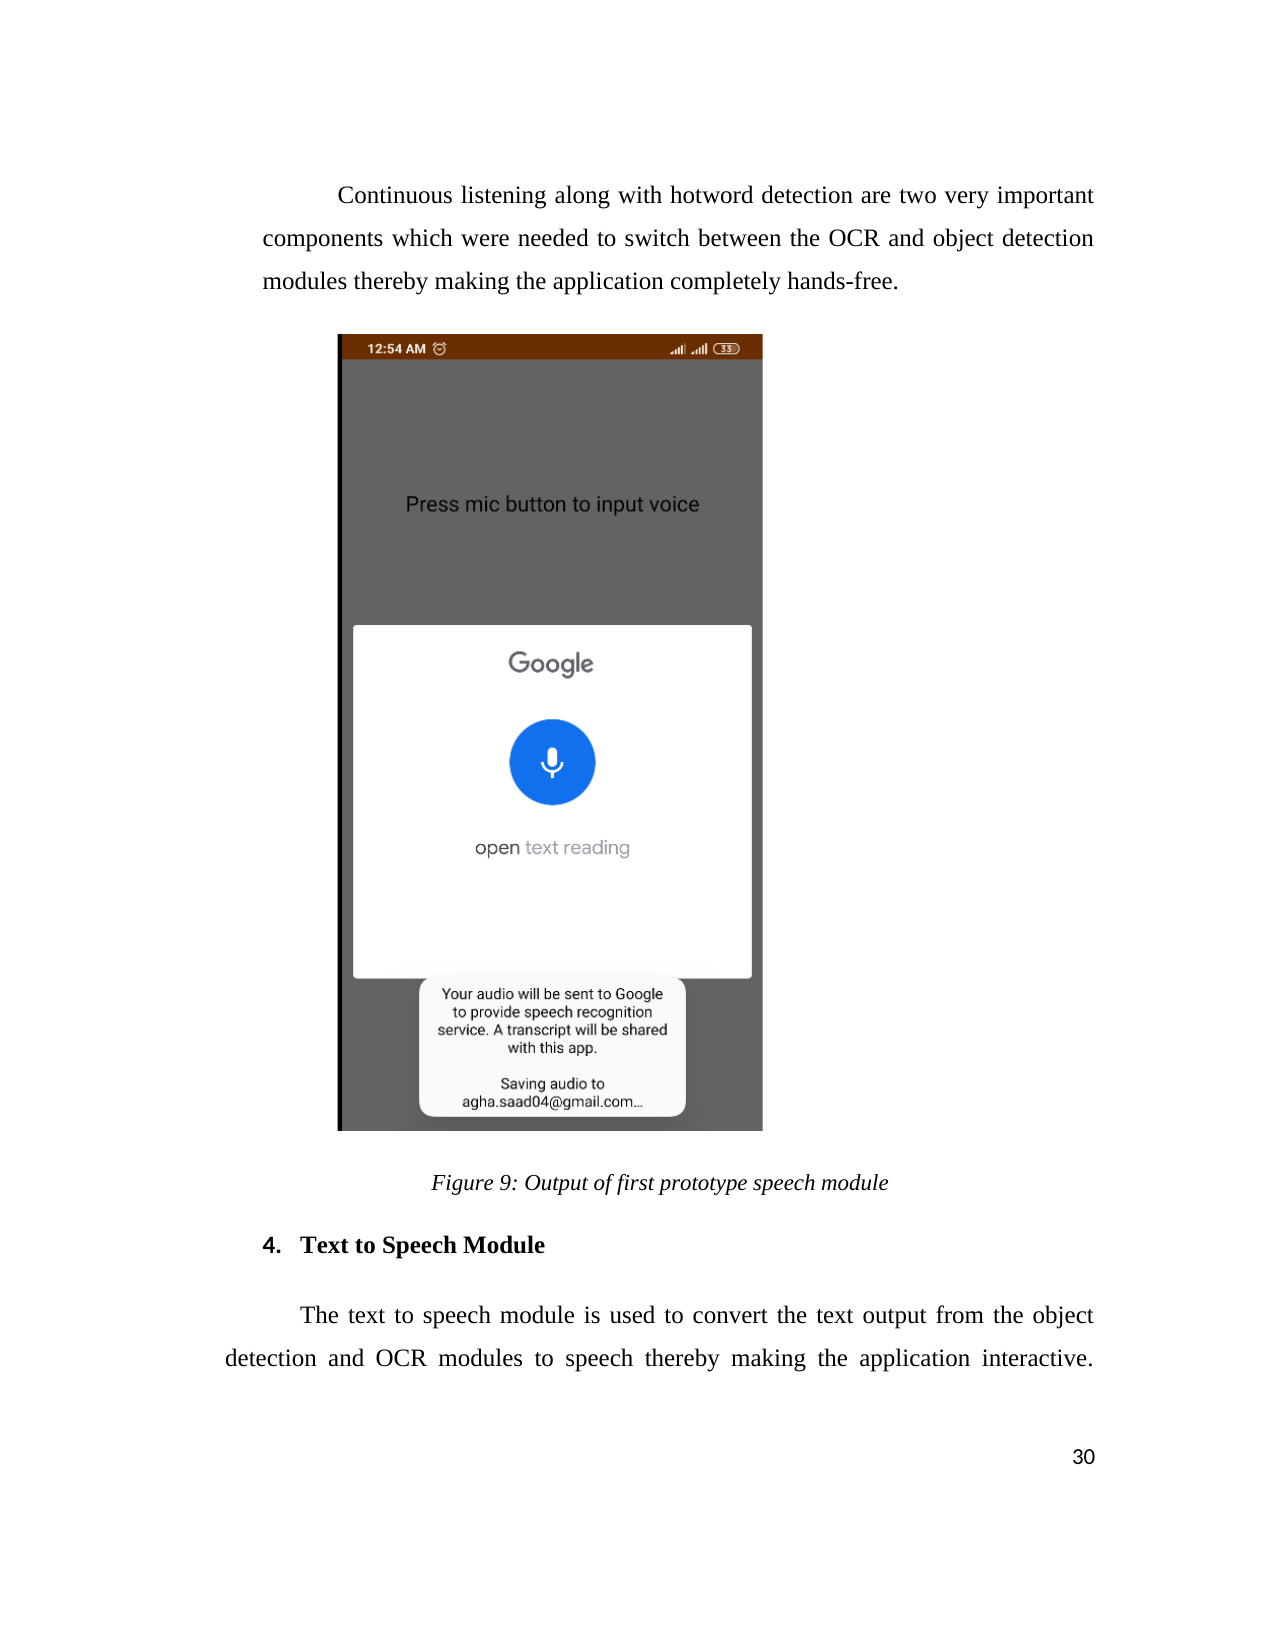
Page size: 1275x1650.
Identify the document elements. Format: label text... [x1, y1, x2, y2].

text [225, 1300, 1095, 1372]
text Figure 9: Output of first prototype speech module [225, 1169, 1095, 1196]
picture [337, 334, 763, 1131]
list Text to Speech Module [262, 1229, 1095, 1260]
text Continuous listening along with hotword detection are two very important components which were needed to switch between the OCR and object detection modules thereby making the application completely hands-free. [262, 180, 1095, 295]
